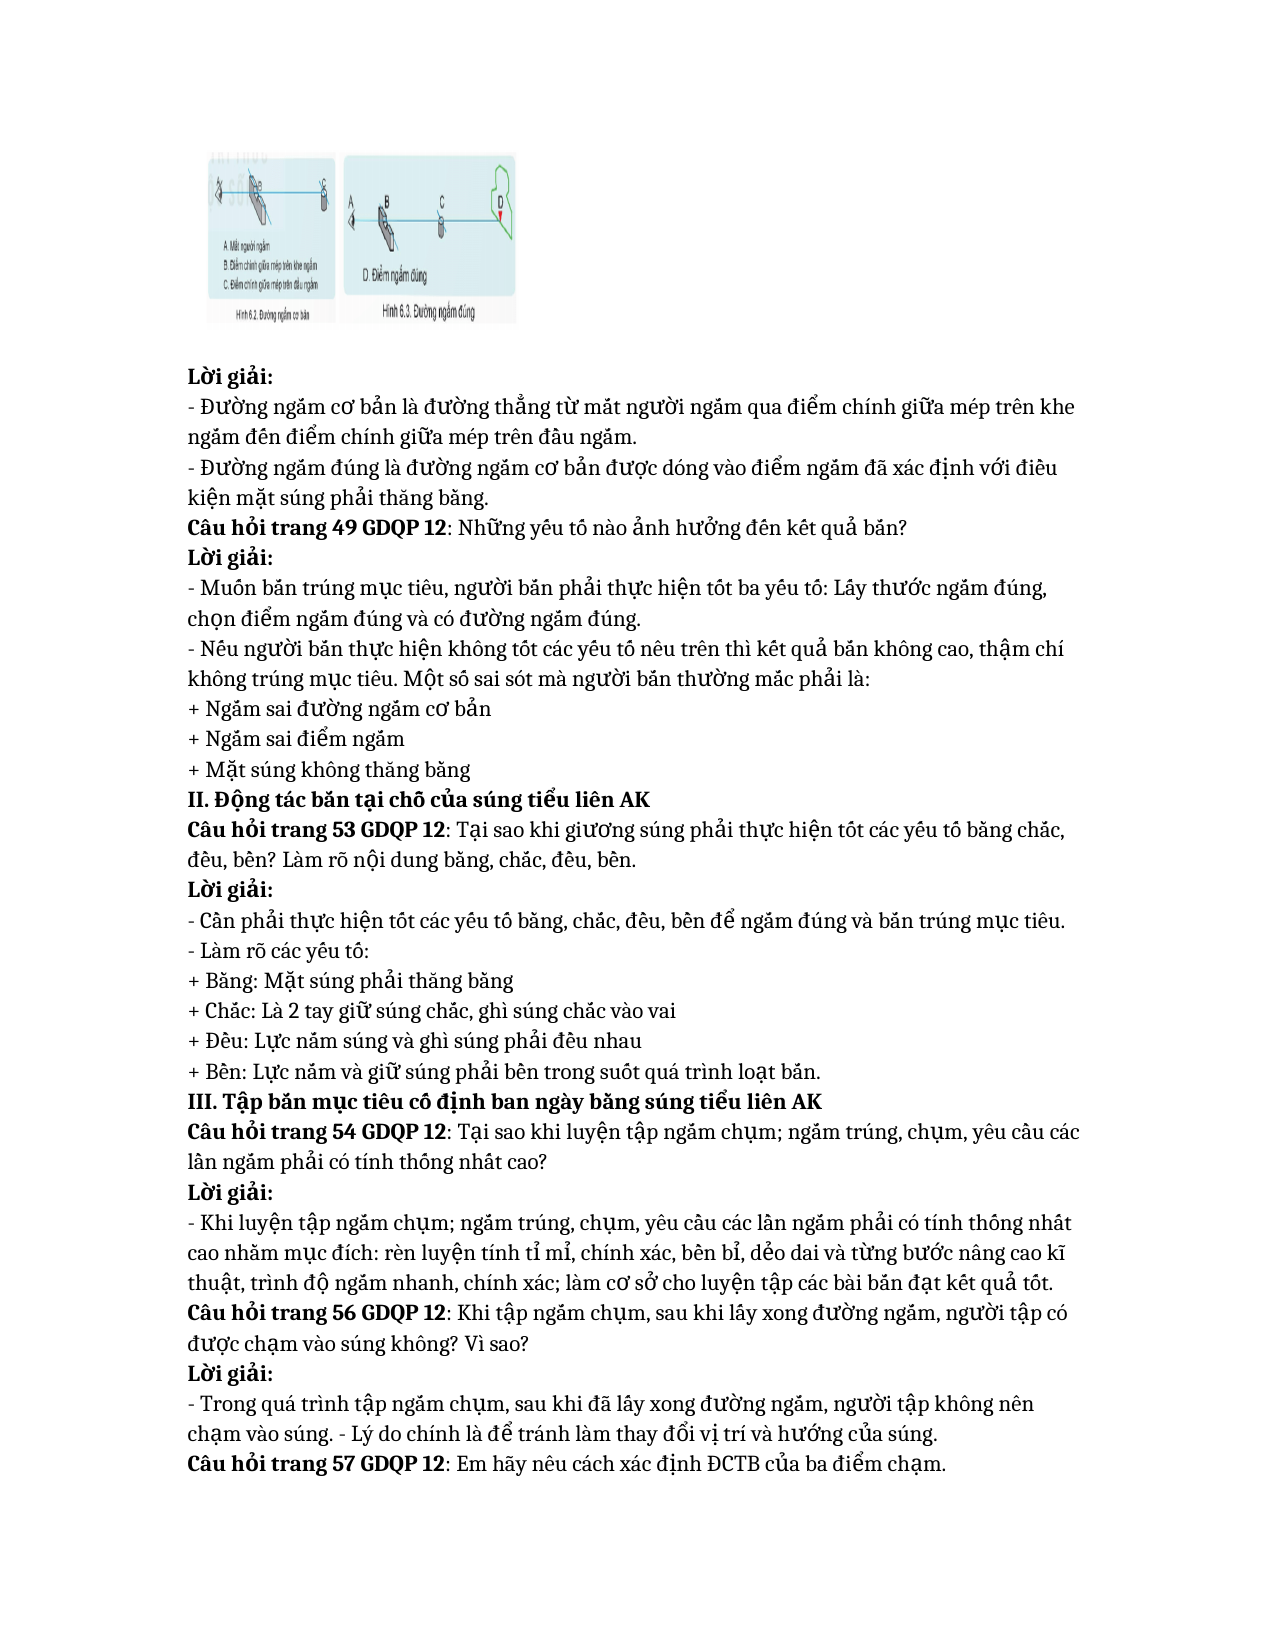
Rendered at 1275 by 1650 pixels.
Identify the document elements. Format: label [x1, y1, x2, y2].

text [187, 150, 1087, 1478]
picture [206, 150, 519, 330]
